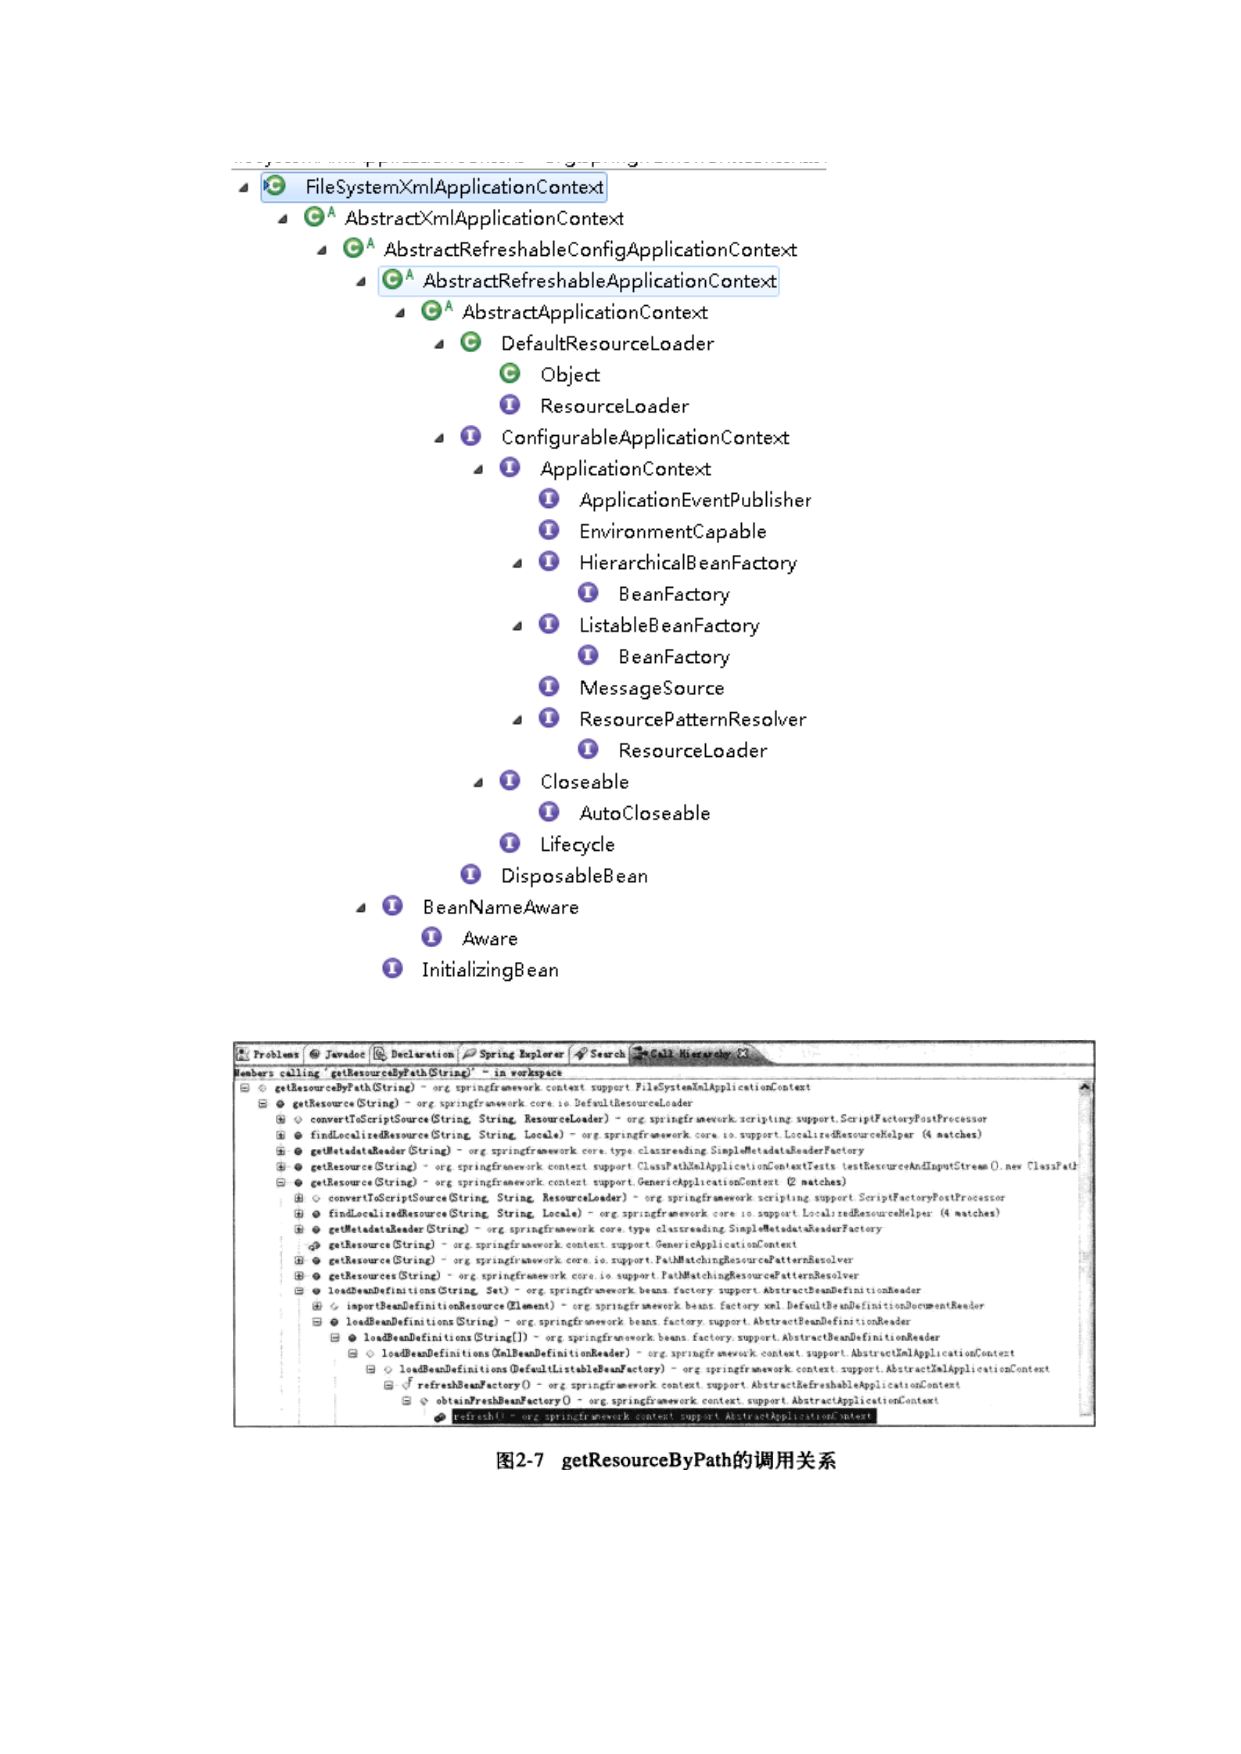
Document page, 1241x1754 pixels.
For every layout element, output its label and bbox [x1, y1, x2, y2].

picture [231, 162, 827, 983]
